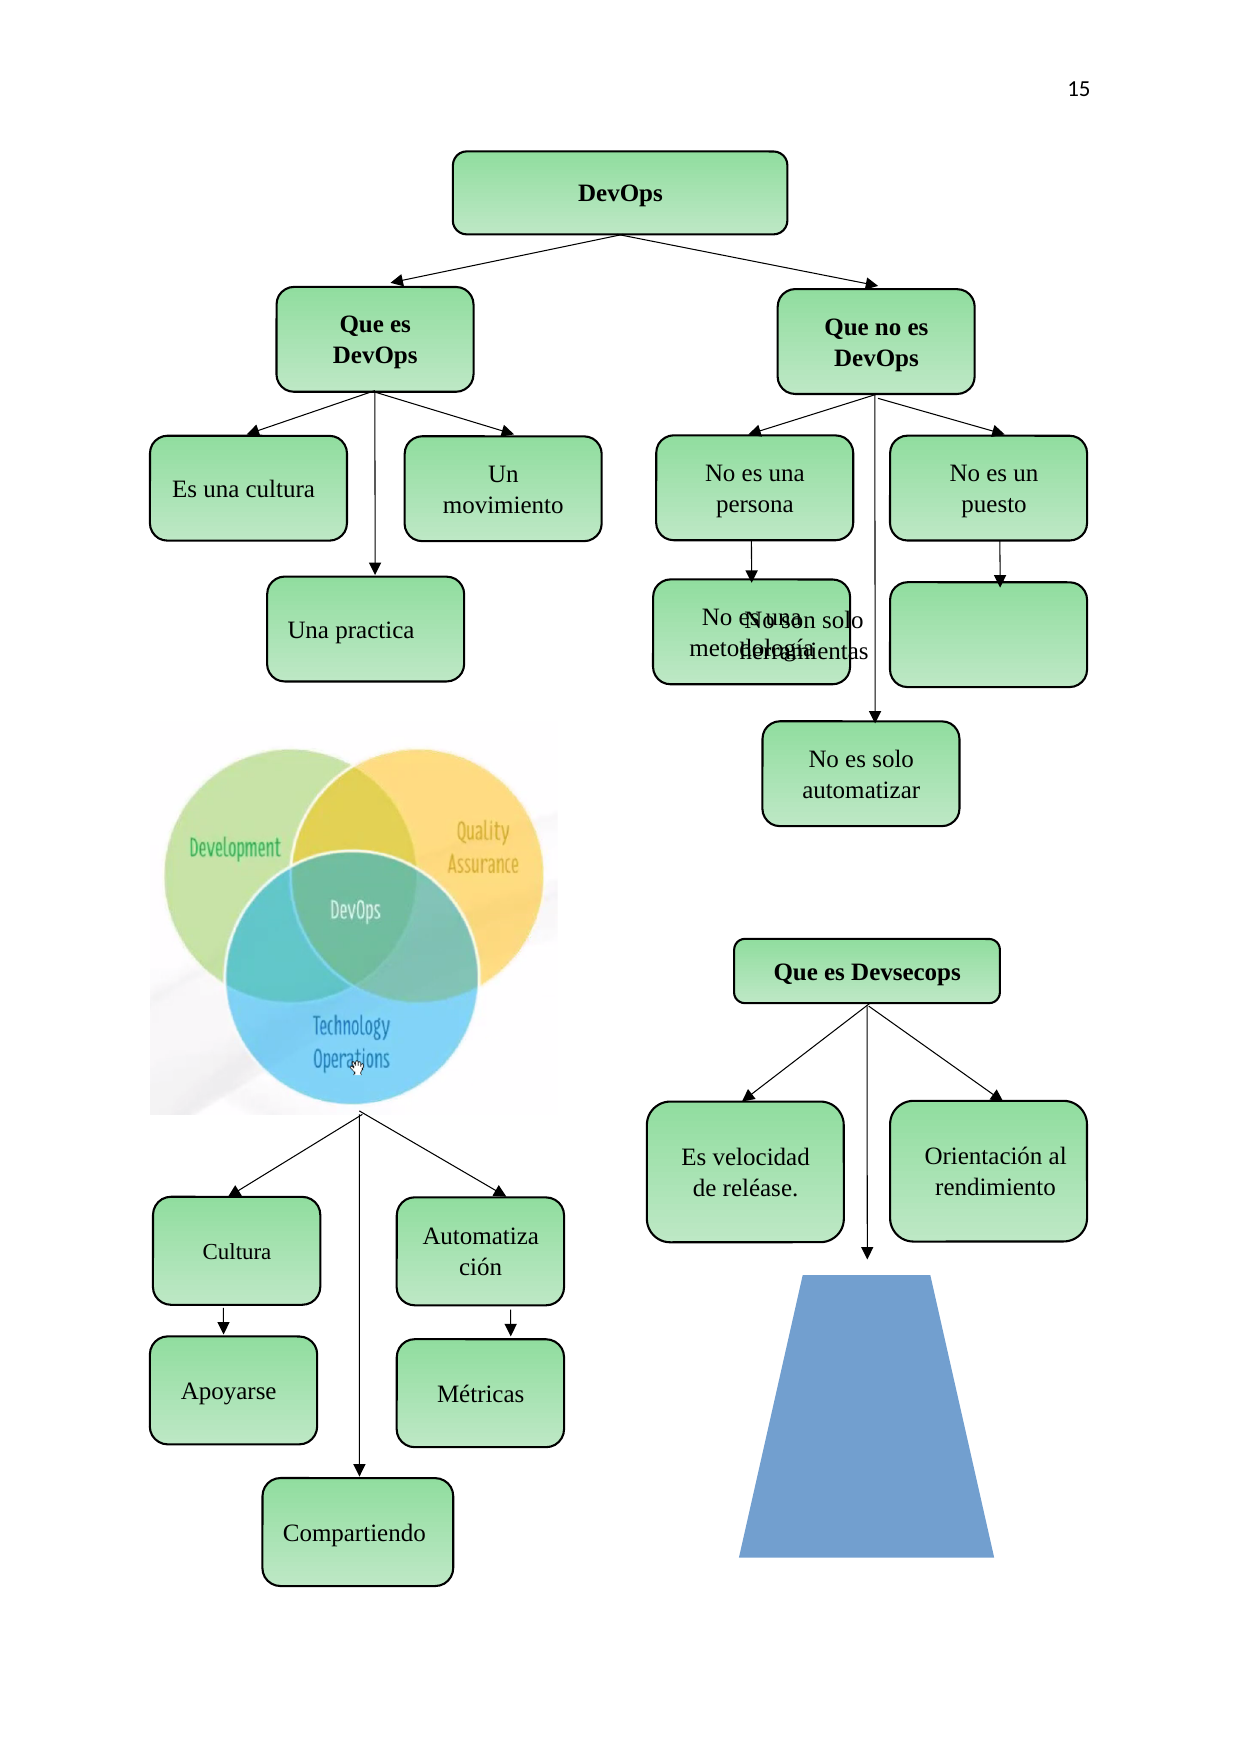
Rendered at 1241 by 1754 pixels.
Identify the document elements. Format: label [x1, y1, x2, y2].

picture [150, 721, 558, 1115]
